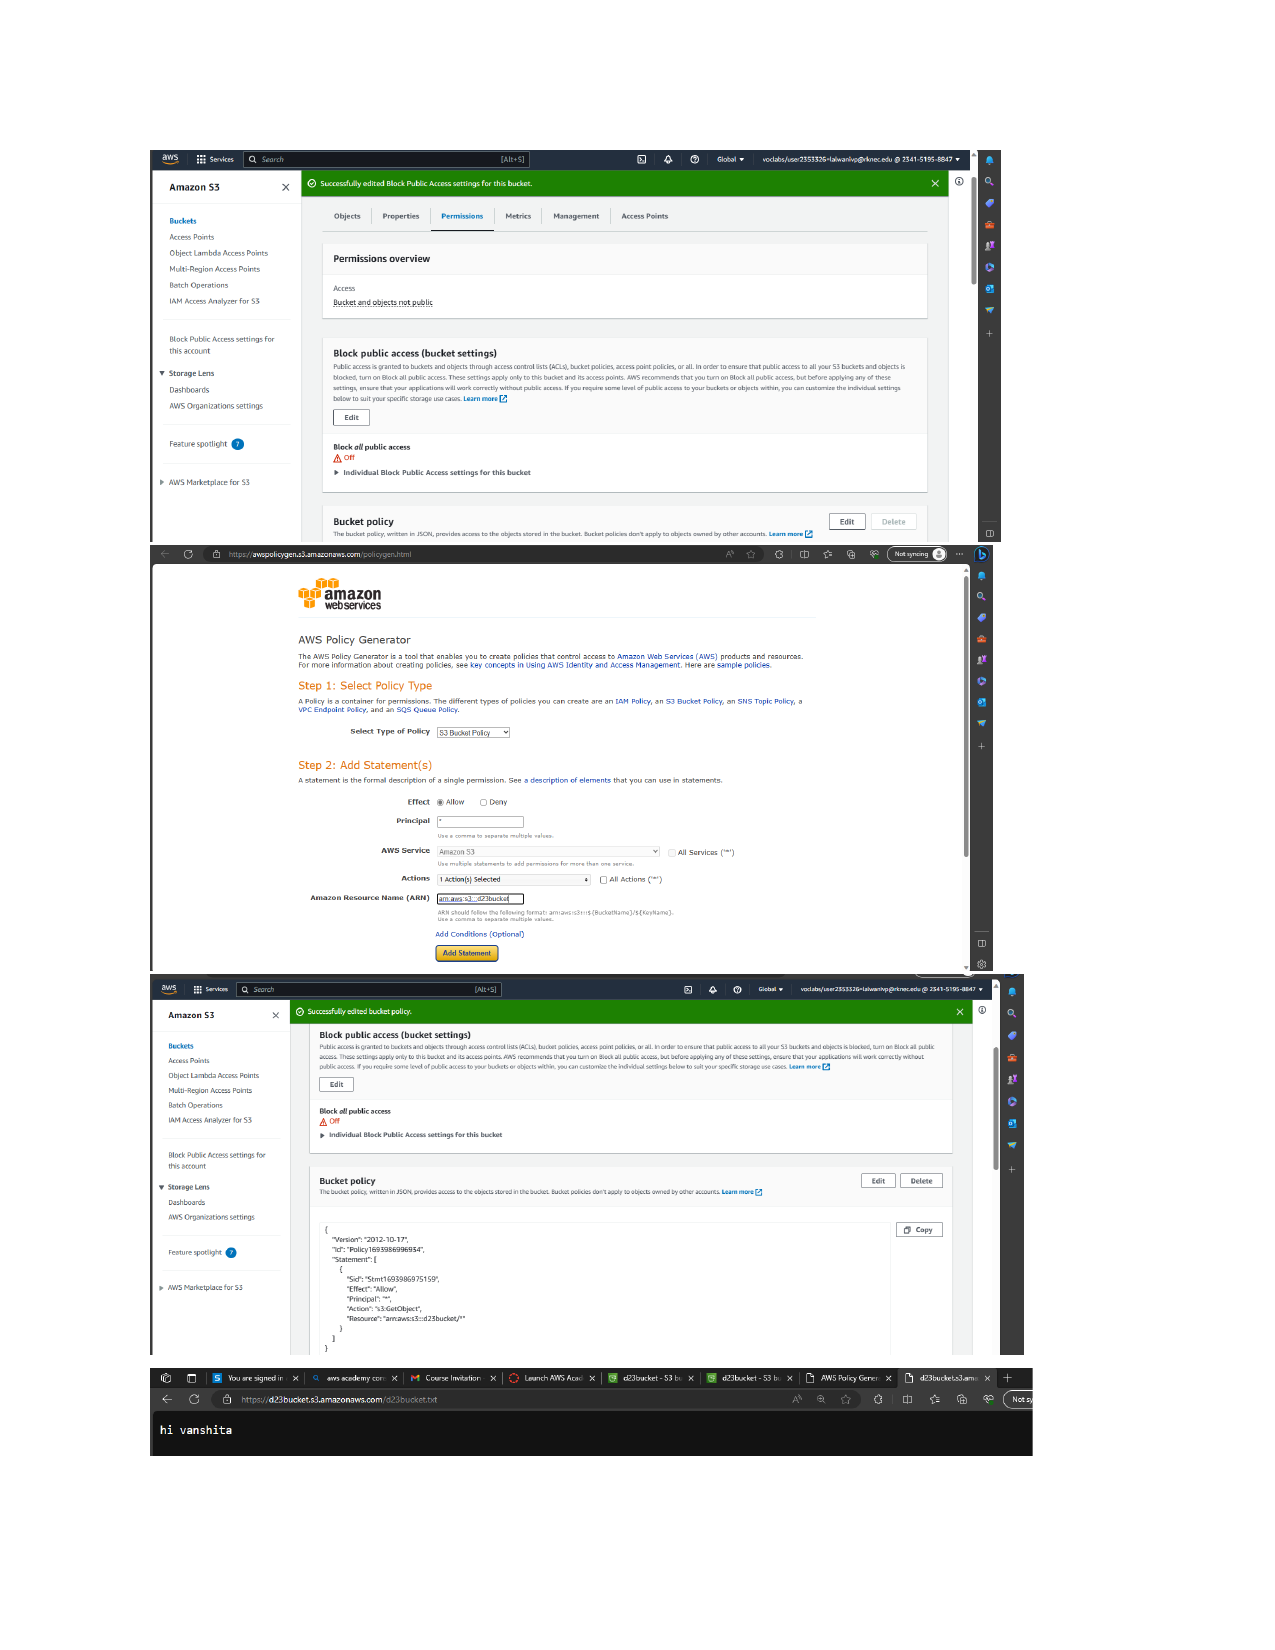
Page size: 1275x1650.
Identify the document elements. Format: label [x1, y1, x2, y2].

picture [150, 150, 1001, 542]
picture [150, 1368, 1033, 1456]
picture [150, 545, 993, 971]
picture [150, 974, 1024, 1355]
